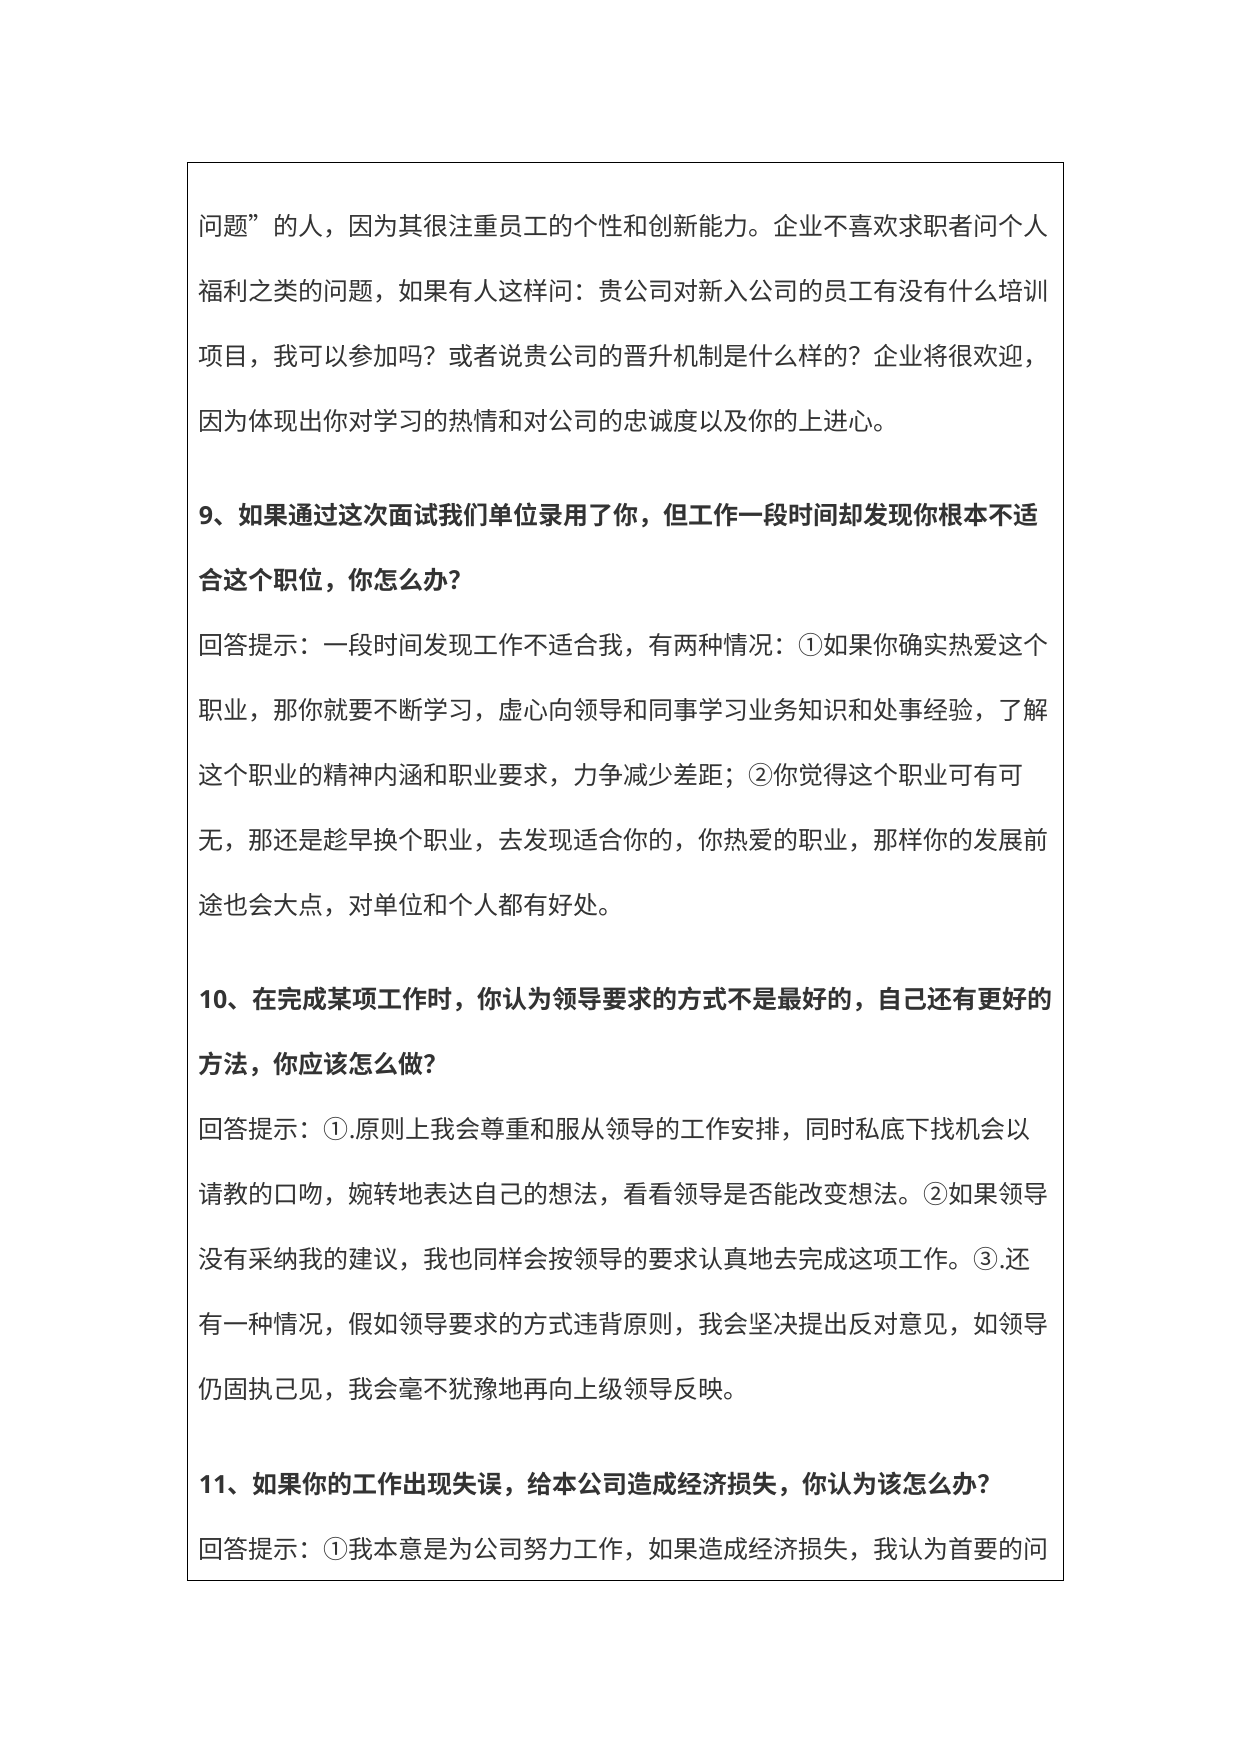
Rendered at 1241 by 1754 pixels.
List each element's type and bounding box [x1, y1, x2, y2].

table_cell [188, 163, 1063, 1580]
